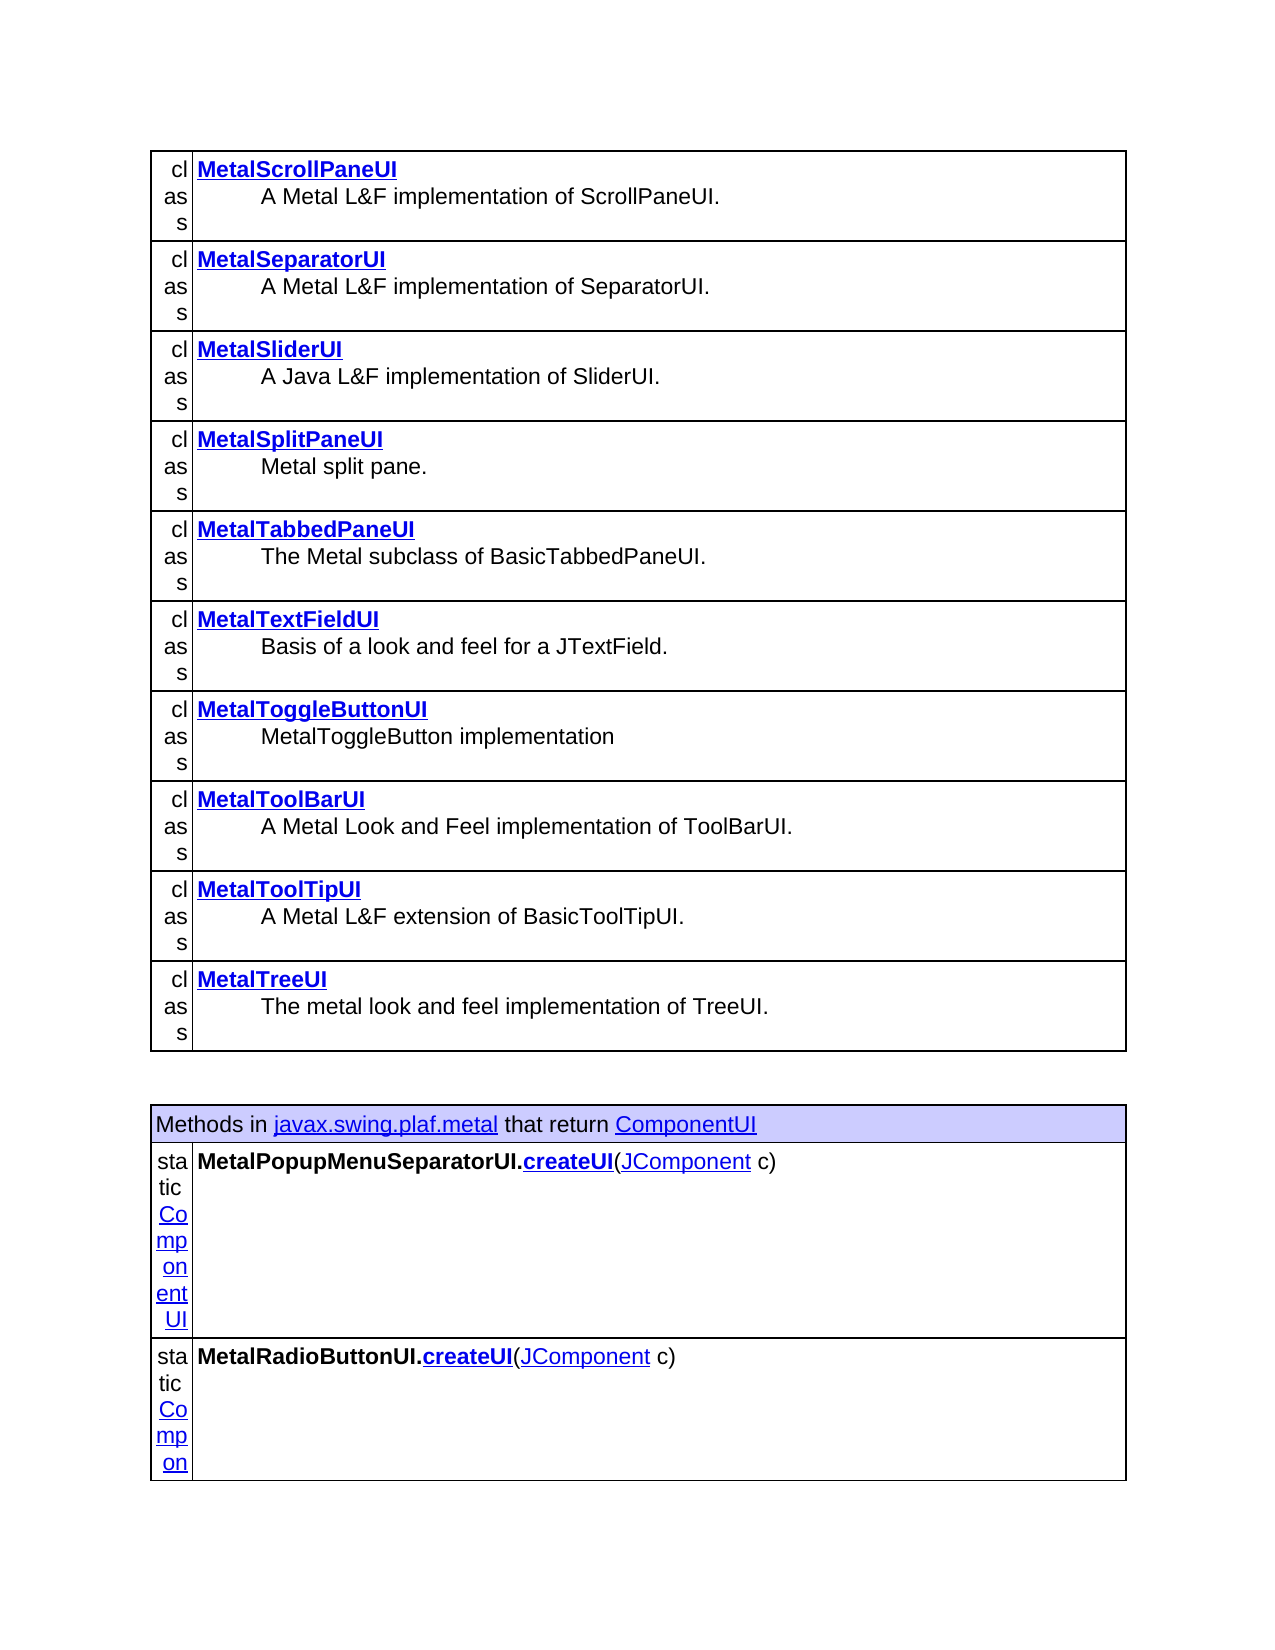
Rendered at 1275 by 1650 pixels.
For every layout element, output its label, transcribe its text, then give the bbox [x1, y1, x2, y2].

table_cell MetalToggleButtonUI MetalToggleButton implementation [193, 692, 1125, 780]
table_cell MetalSliderUI A Java L&F implementation of SliderUI. [193, 332, 1125, 420]
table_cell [193, 1339, 1125, 1480]
table_cell MetalScrollPaneUI A Metal L&F implementation of ScrollPaneUI. [193, 152, 1125, 240]
table_cell class [152, 692, 192, 780]
table_cell class [152, 422, 192, 510]
table_cell class [152, 242, 192, 330]
table_cell MetalSeparatorUI A Metal L&F implementation of SeparatorUI. [193, 242, 1125, 330]
table_cell MetalSplitPaneUI Metal split pane. [193, 422, 1125, 510]
table_cell static ComponentUI [152, 1143, 192, 1337]
table_header Methods in javax.swing.plaf.metal that return ComponentUI [152, 1106, 1125, 1142]
table_cell MetalToolTipUI A Metal L&F extension of BasicToolTipUI. [193, 872, 1125, 960]
table_cell class [152, 512, 192, 600]
table_cell class [152, 602, 192, 690]
table_cell MetalTreeUI The metal look and feel implementation of TreeUI. [193, 962, 1125, 1050]
table_cell MetalToolBarUI A Metal Look and Feel implementation of ToolBarUI. [193, 782, 1125, 870]
table_cell class [152, 962, 192, 1050]
table_cell class [152, 152, 192, 240]
table_cell MetalTextFieldUI Basis of a look and feel for a JTextField. [193, 602, 1125, 690]
table_cell MetalTabbedPaneUI The Metal subclass of BasicTabbedPaneUI. [193, 512, 1125, 600]
table_cell class [152, 872, 192, 960]
table_cell static ComponentUI [152, 1339, 192, 1480]
table_cell class [152, 332, 192, 420]
table_cell MetalPopupMenuSeparatorUI.createUI(JComponent c) [193, 1143, 1125, 1337]
table_cell class [152, 782, 192, 870]
